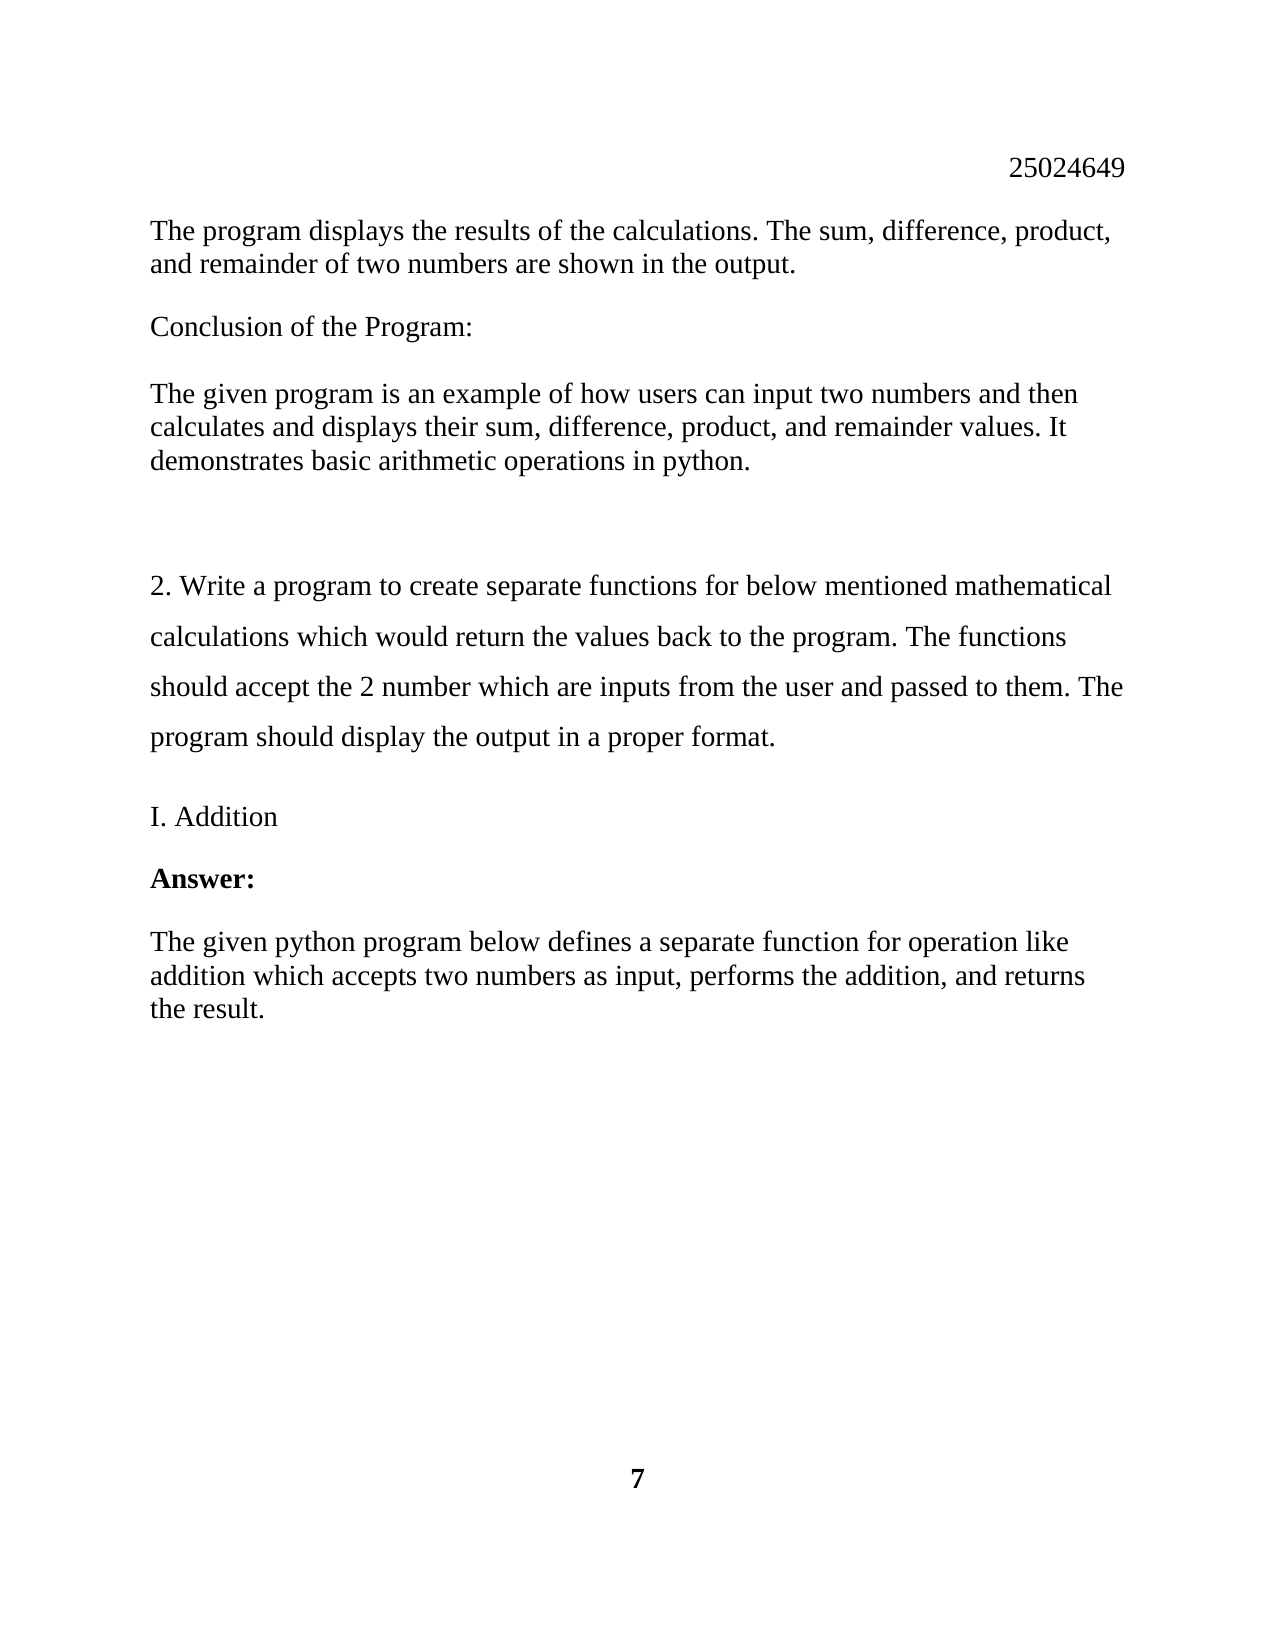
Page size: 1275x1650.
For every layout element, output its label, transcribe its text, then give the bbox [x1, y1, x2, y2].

text The given program is an example of how users can input two numbers and then calculates and displays their sum, difference, product, and remainder values. It demonstrates basic arithmetic operations in python. [150, 376, 1125, 477]
text I. Addition [150, 799, 1125, 832]
text The given python program below defines a separate function for operation like addition which accepts two numbers as input, performs the addition, and returns the result. [150, 924, 1125, 1025]
text 7 [150, 1461, 1125, 1494]
text 25024649 [150, 150, 1125, 183]
text Answer: [150, 862, 1125, 895]
list Write a program to create separate functions for below mentioned mathematical calculations which would return the values back to the program. The functions should accept the 2 number which are inputs from the user and passed to them. The program should display the output in a proper format. [150, 568, 1125, 753]
text Conclusion of the Program: [150, 309, 1125, 342]
text The program displays the results of the calculations. The sum, difference, product, and remainder of two numbers are shown in the output. [150, 213, 1125, 280]
